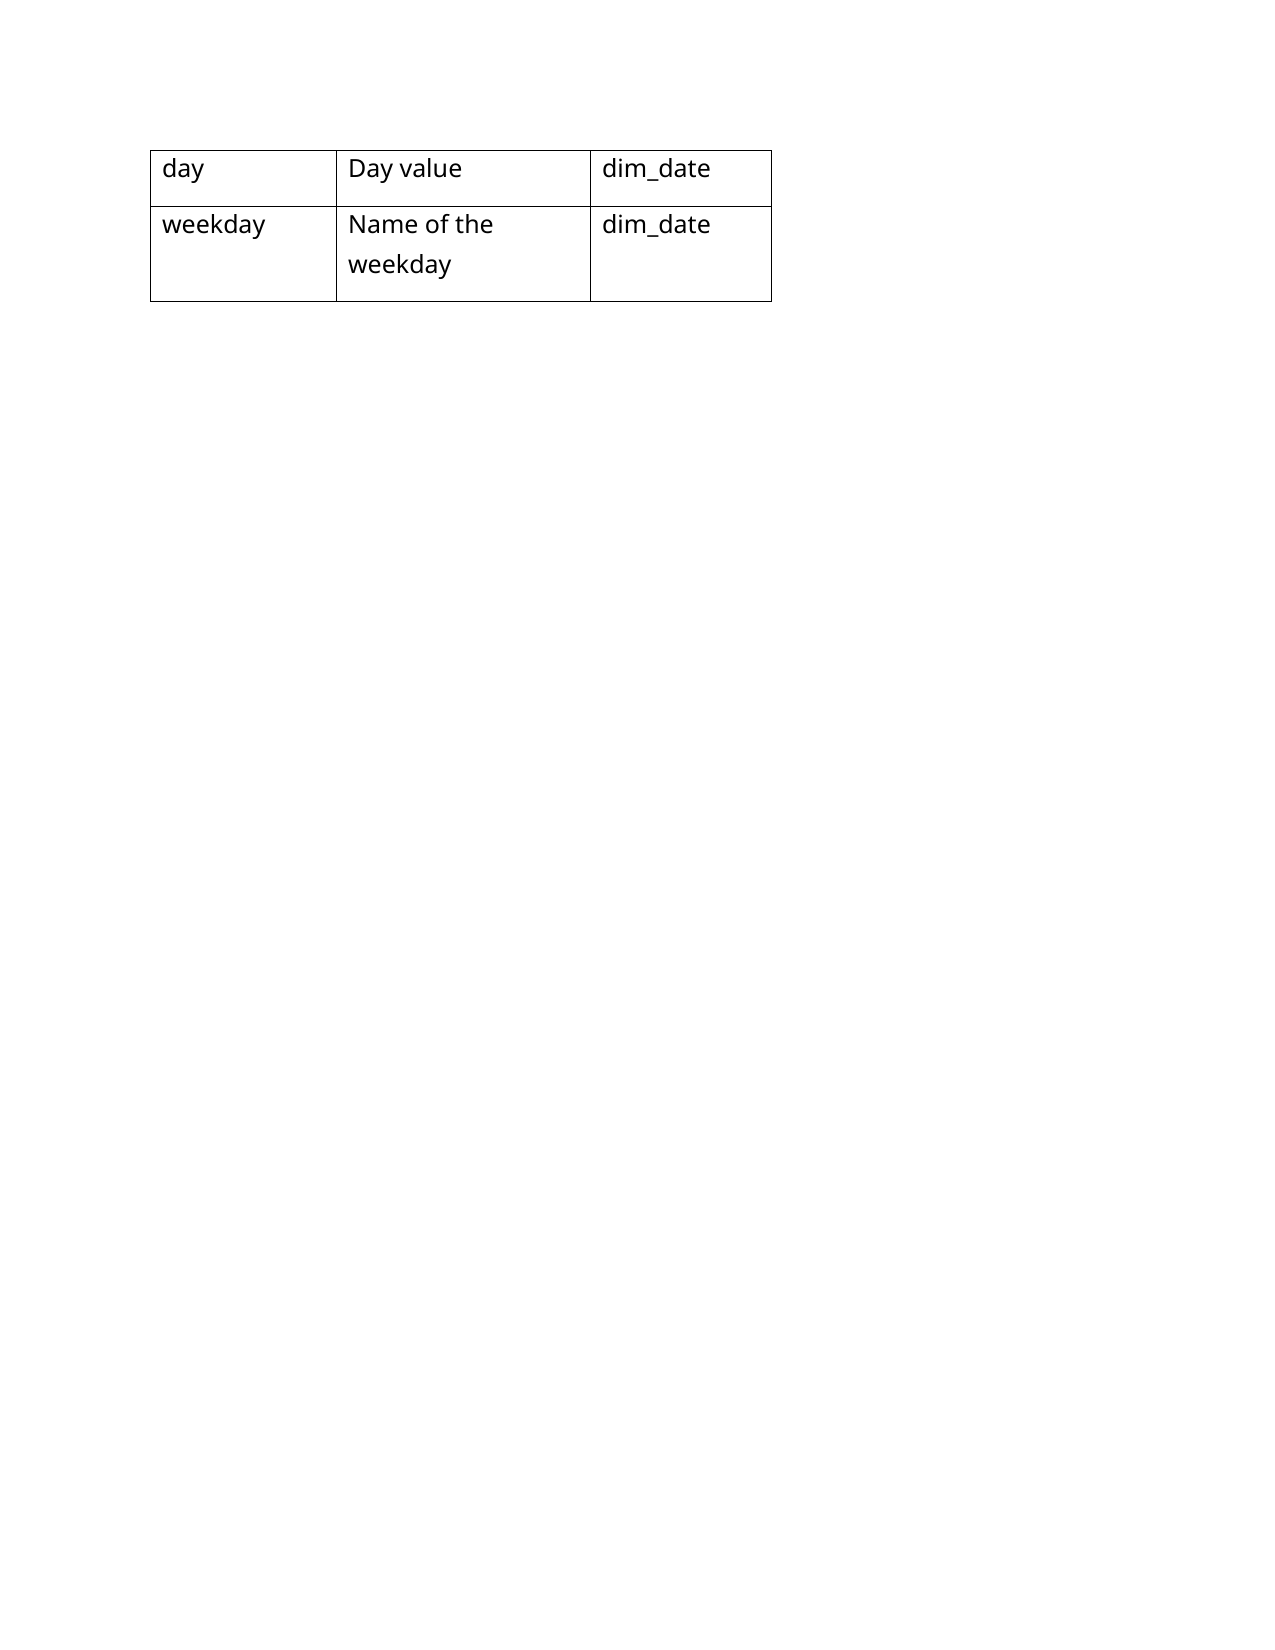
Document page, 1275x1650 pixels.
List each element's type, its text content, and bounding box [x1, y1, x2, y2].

table_cell weekday [151, 207, 336, 301]
table_cell dim_date [591, 207, 771, 301]
table_cell Name of the weekday [337, 207, 590, 301]
table_cell dim_date [591, 151, 771, 206]
table_cell day [151, 151, 336, 206]
table_cell Day value [337, 151, 590, 206]
